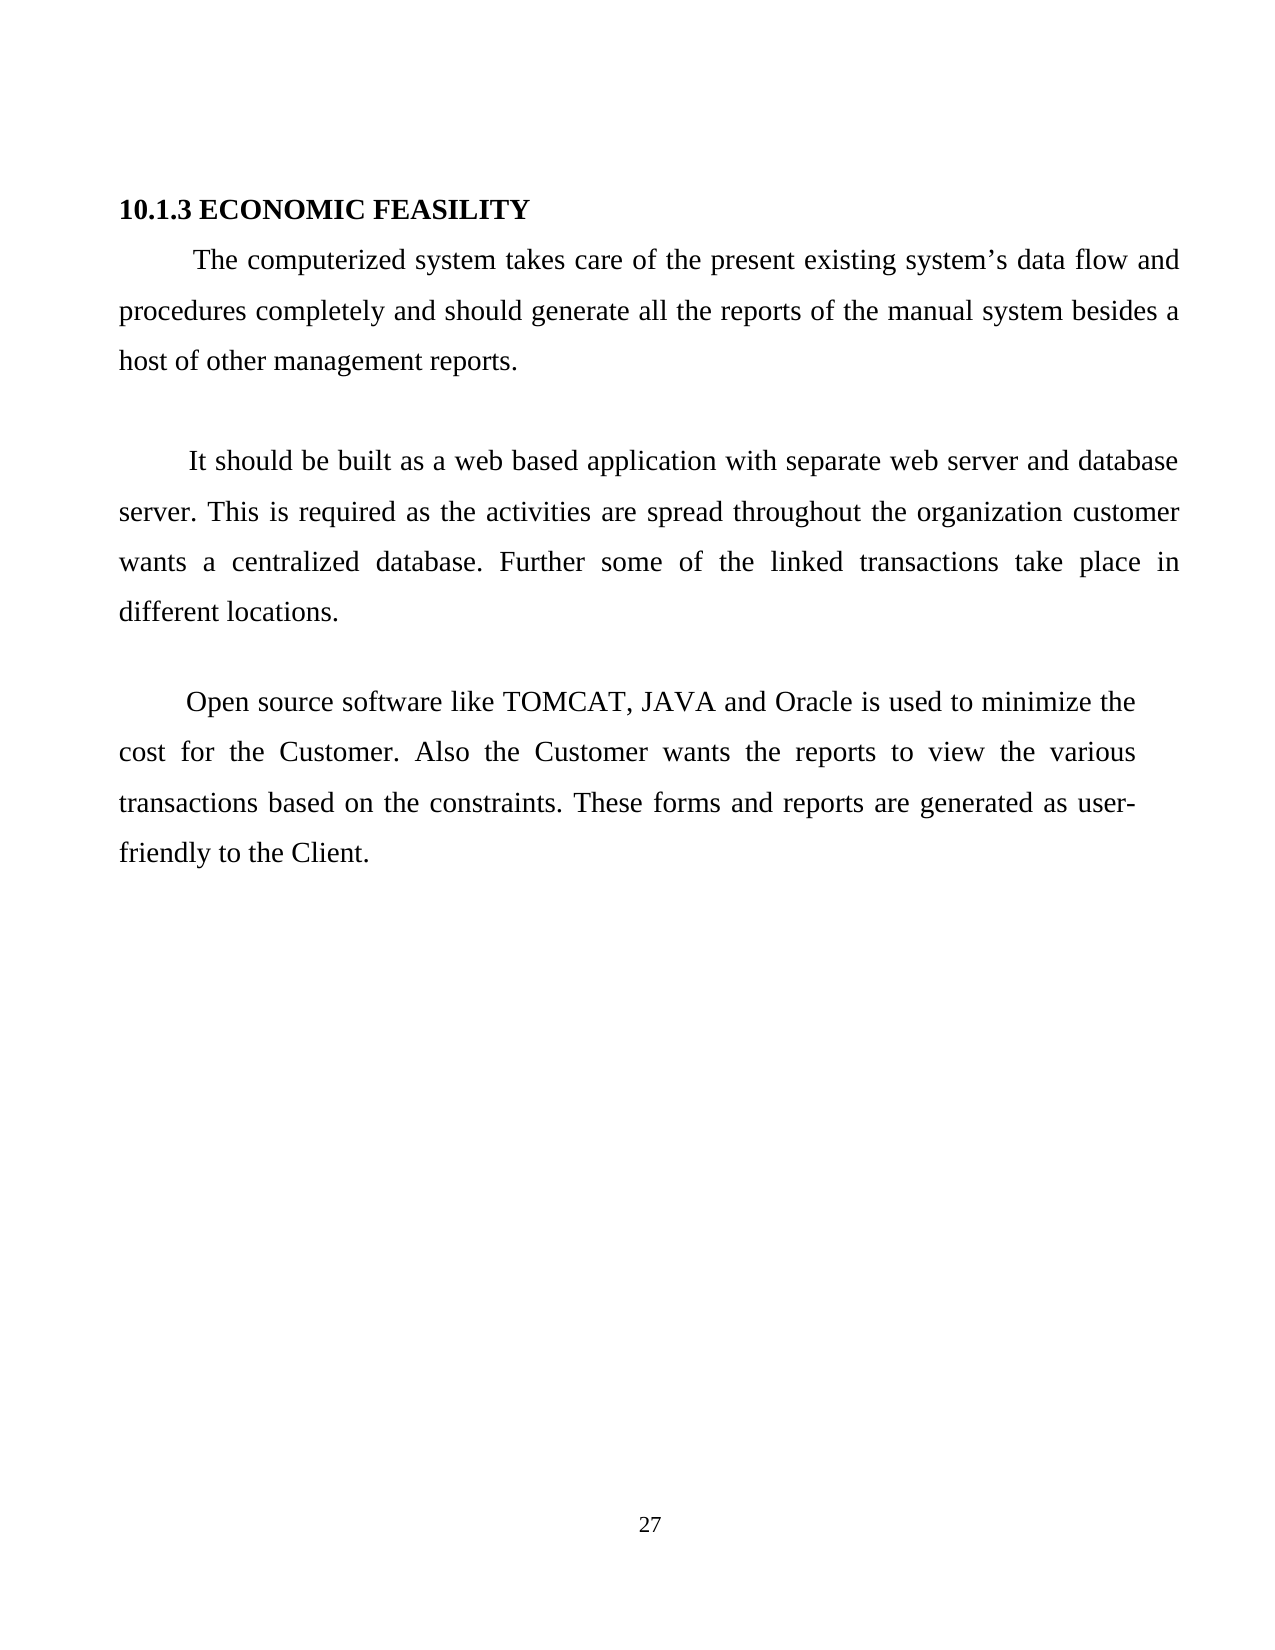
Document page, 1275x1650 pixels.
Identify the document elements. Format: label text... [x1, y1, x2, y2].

text 10.1.3 ECONOMIC FEASILITY [119, 192, 1181, 226]
text It should be built as a web based application with separate web server and database server. This is required as the activities are spread throughout the organization customer wants a centralized database. Further some of the linked transactions take place in different locations. [119, 443, 1181, 628]
text Open source software like TOMCAT, JAVA and Oracle is used to minimize the cost for the Customer. Also the Customer wants the reports to view the various transactions based on the constraints. These forms and reports are generated as user-friendly to the Client. [119, 684, 1137, 869]
text The computerized system takes care of the present existing system’s data flow and procedures completely and should generate all the reports of the manual system besides a host of other management reports. [119, 242, 1181, 376]
